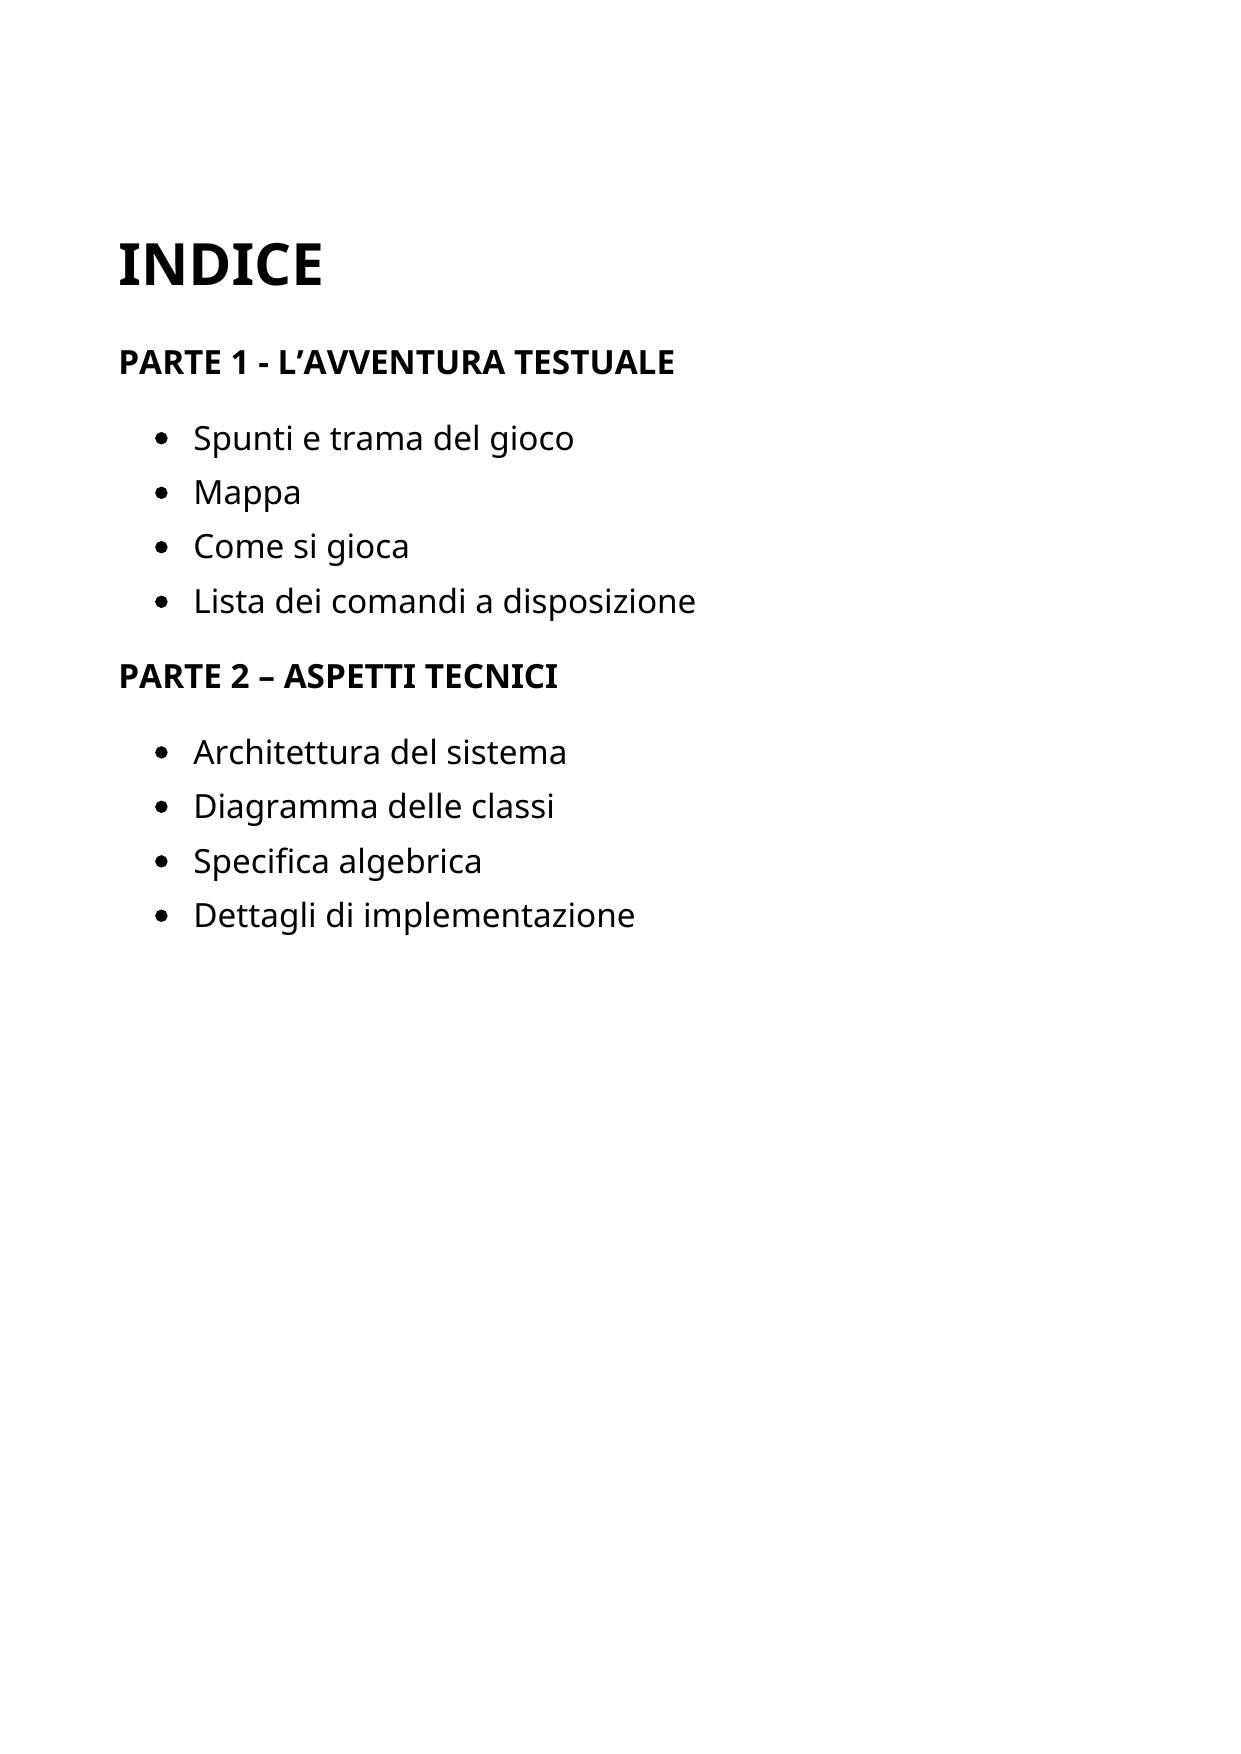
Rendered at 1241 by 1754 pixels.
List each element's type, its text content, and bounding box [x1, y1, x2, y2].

text INDICE [118, 223, 1122, 302]
list Spunti e trama del gioco [156, 414, 1122, 460]
list Come si gioca [156, 523, 1122, 569]
text PARTE 1 - L’AVVENTURA TESTUALE [118, 339, 1122, 384]
list Architettura del sistema [156, 728, 1122, 774]
list Mappa [156, 469, 1122, 514]
list Specifica algebrica [156, 837, 1122, 883]
list Diagramma delle classi [156, 783, 1122, 828]
list Lista dei comandi a disposizione [156, 578, 1122, 623]
text PARTE 2 – ASPETTI TECNICI [118, 653, 1122, 698]
list Dettagli di implementazione [156, 892, 1122, 937]
